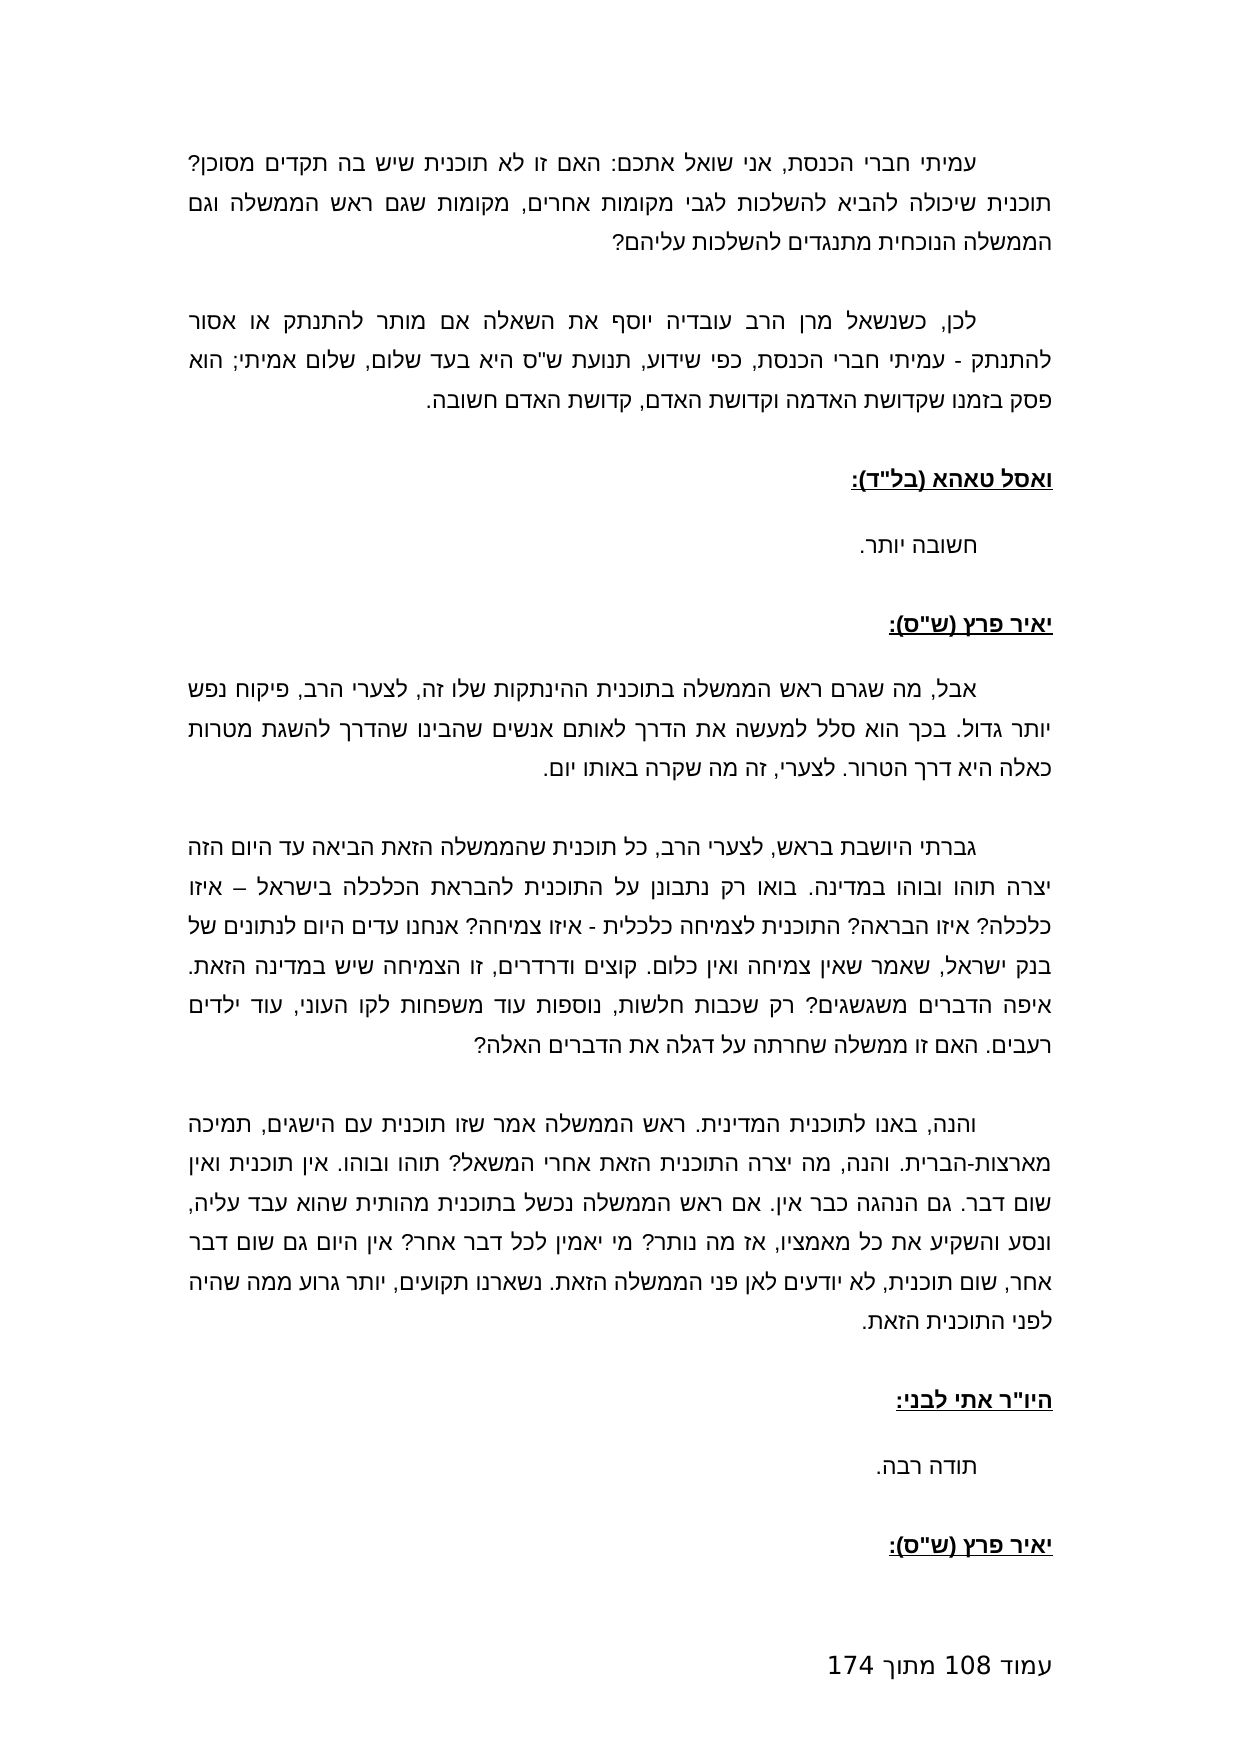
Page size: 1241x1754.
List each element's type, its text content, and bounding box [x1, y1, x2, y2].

text גברתי היושבת בראש, לצערי הרב, כל תוכנית שהממשלה הזאת הביאה עד היום הזה יצרה תוהו ובוהו במדינה. בואו רק נתבונן על התוכנית להבראת הכלכלה בישראל – איזו כלכלה? איזו הבראה? התוכנית לצמיחה כלכלית - איזו צמיחה? אנחנו עדים היום לנתונים של בנק ישראל, שאמר שאין צמיחה ואין כלום. קוצים ודרדרים, זו הצמיחה שיש במדינה הזאת. איפה הדברים משגשגים? רק שכבות חלשות, נוספות עוד משפחות לקו העוני, עוד ילדים רעבים. האם זו ממשלה שחרתה על דגלה את הדברים האלה? [187, 834, 1053, 1058]
text אבל, מה שגרם ראש הממשלה בתוכנית ההינתקות שלו זה, לצערי הרב, פיקוח נפש יותר גדול. בכך הוא סלל למעשה את הדרך לאותם אנשים שהבינו שהדרך להשגת מטרות כאלה היא דרך הטרור. לצערי, זה מה שקרה באותו יום. [187, 676, 1053, 782]
text לכן, כשנשאל מרן הרב עובדיה יוסף את השאלה אם מותר להתנתק או אסור להתנתק - עמיתי חברי הכנסת, כפי שידוע, תנועת ש"ס היא בעד שלום, שלום אמיתי; הוא פסק בזמנו שקדושת האדמה וקדושת האדם, קדושת האדם חשובה. [187, 308, 1053, 413]
text יאיר פרץ (ש"ס): [187, 611, 1053, 637]
text חשובה יותר. [187, 532, 1053, 558]
text תודה רבה. [187, 1453, 1053, 1479]
text היו"ר אתי לבני: [187, 1387, 1053, 1413]
text עמיתי חברי הכנסת, אני שואל אתכם: האם זו לא תוכנית שיש בה תקדים מסוכן? תוכנית שיכולה להביא להשלכות לגבי מקומות אחרים, מקומות שגם ראש הממשלה וגם הממשלה הנוכחית מתנגדים להשלכות עליהם? [187, 150, 1053, 255]
text יאיר פרץ (ש"ס): [187, 1532, 1053, 1558]
text ואסל טאהא (בל"ד): [187, 466, 1053, 492]
text והנה, באנו לתוכנית המדינית. ראש הממשלה אמר שזו תוכנית עם הישגים, תמיכה מארצות-הברית. והנה, מה יצרה התוכנית הזאת אחרי המשאל? תוהו ובוהו. אין תוכנית ואין שום דבר. גם הנהגה כבר אין. אם ראש הממשלה נכשל בתוכנית מהותית שהוא עבד עליה, ונסע והשקיע את כל מאמציו, אז מה נותר? מי יאמין לכל דבר אחר? אין היום גם שום דבר אחר, שום תוכנית, לא יודעים לאן פני הממשלה הזאת. נשארנו תקועים, יותר גרוע ממה שהיה לפני התוכנית הזאת. [187, 1111, 1053, 1334]
